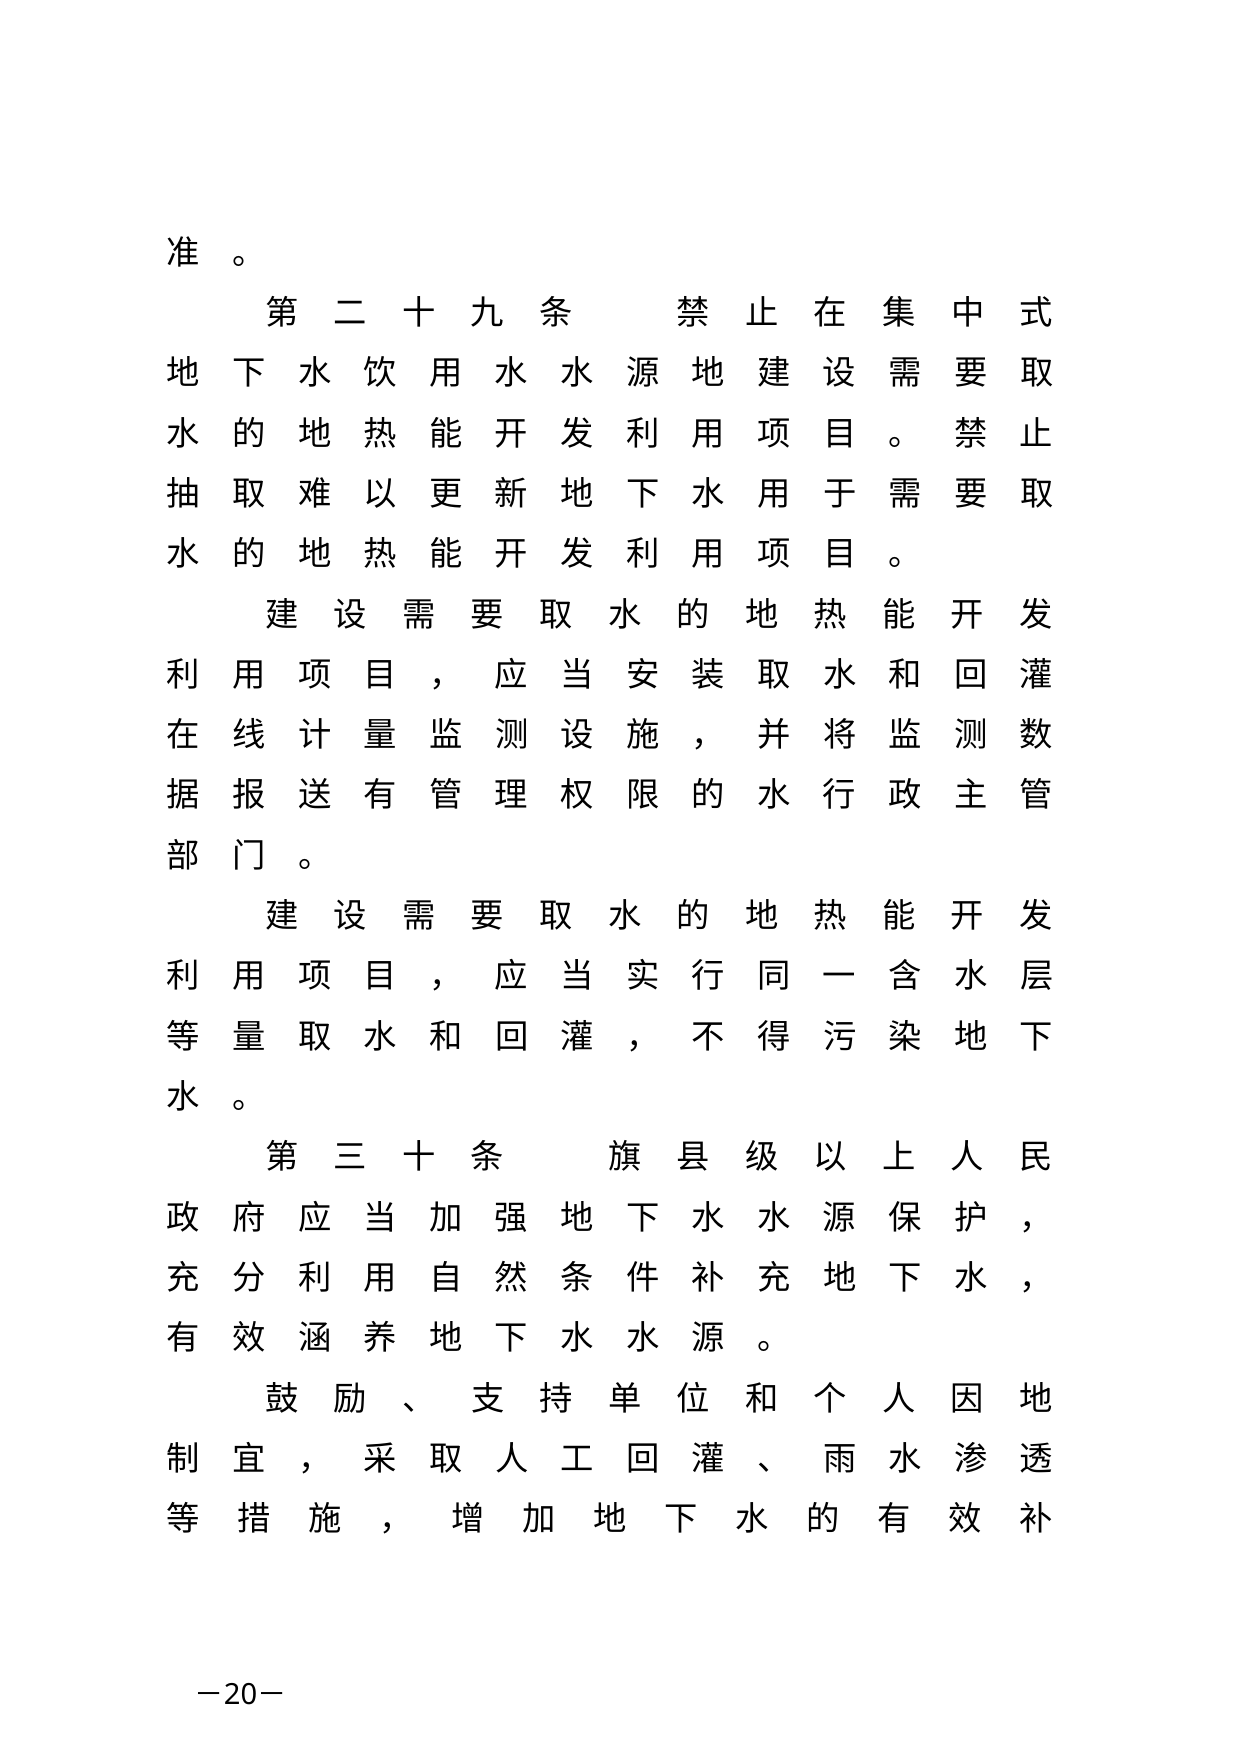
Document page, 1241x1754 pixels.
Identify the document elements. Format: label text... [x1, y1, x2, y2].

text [167, 219, 1085, 280]
text 第三十条 旗县级以上人民政府应当加强地下水水源保护，充分利用自然条件补充地下水，有效涵养地下水水源。 [167, 1124, 1085, 1365]
text 第二十九条 禁止在集中式地下水饮用水水源地建设需要取水的地热能开发利用项目。禁止抽取难以更新地下水用于需要取水的地热能开发利用项目。 [167, 280, 1085, 581]
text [167, 1365, 1085, 1546]
text 建设需要取水的地热能开发利用项目，应当实行同一含水层等量取水和回灌，不得污染地下水。 [167, 883, 1085, 1124]
text 建设需要取水的地热能开发利用项目，应当安装取水和回灌在线计量监测设施，并将监测数据报送有管理权限的水行政主管部门。 [167, 581, 1085, 883]
